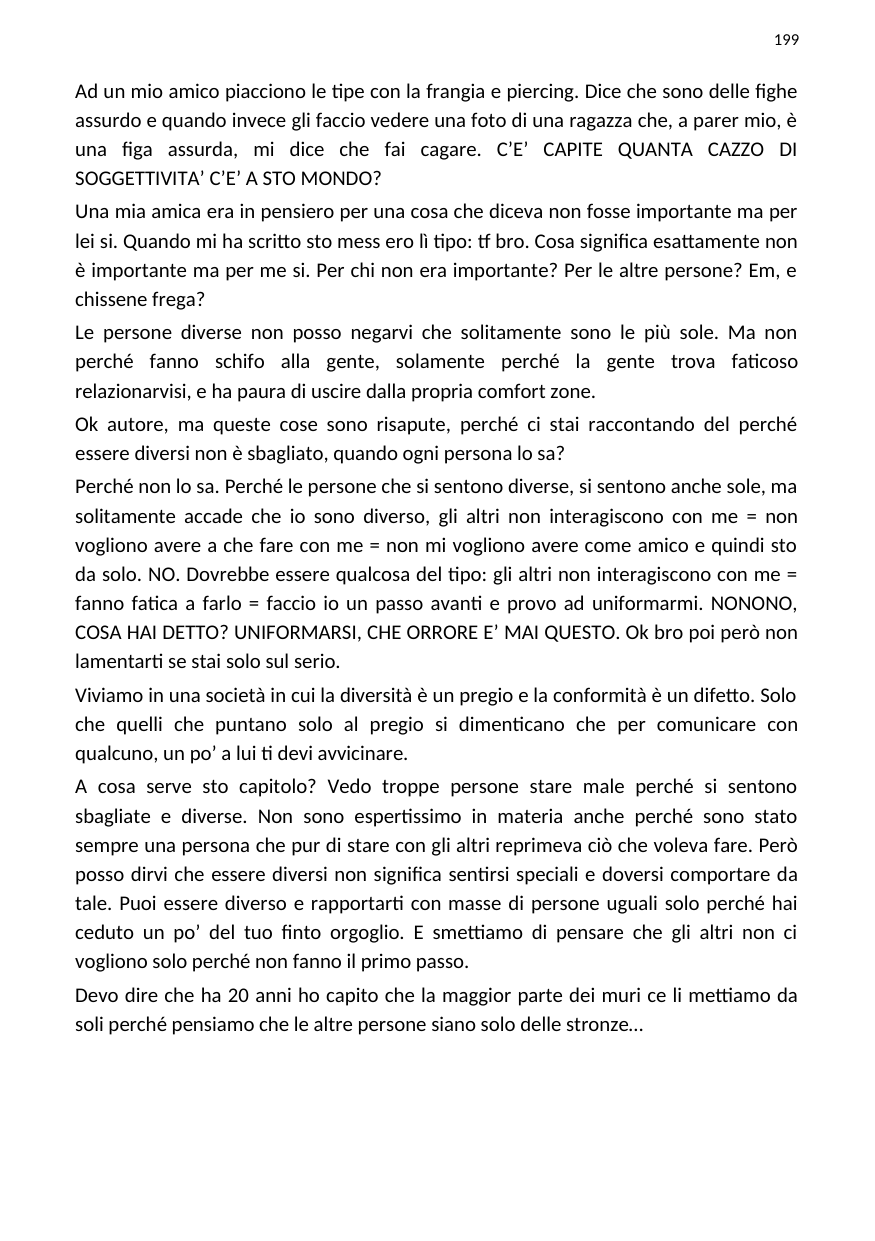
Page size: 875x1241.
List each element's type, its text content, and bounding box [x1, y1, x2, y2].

text A cosa serve sto capitolo? Vedo troppe persone stare male perché si sentono sbagliate e diverse. Non sono espertissimo in materia anche perché sono stato sempre una persona che pur di stare con gli altri reprimeva ciò che voleva fare. Però posso dirvi che essere diversi non significa sentirsi speciali e doversi comportare da tale. Puoi essere diverso e rapportarti con masse di persone uguali solo perché hai ceduto un po’ del tuo finto orgoglio. E smettiamo di pensare che gli altri non ci vogliono solo perché non fanno il primo passo. [75, 774, 799, 974]
text Perché non lo sa. Perché le persone che si sentono diverse, si sentono anche sole, ma solitamente accade che io sono diverso, gli altri non interagiscono con me = non vogliono avere a che fare con me = non mi vogliono avere come amico e quindi sto da solo. NO. Dovrebbe essere qualcosa del tipo: gli altri non interagiscono con me = fanno fatica a farlo = faccio io un passo avanti e provo ad uniformarmi. NONONO, COSA HAI DETTO? UNIFORMARSI, CHE ORRORE E’ MAI QUESTO. Ok bro poi però non lamentarti se stai solo sul serio. [75, 474, 799, 674]
text Ad un mio amico piacciono le tipe con la frangia e piercing. Dice che sono delle fighe assurdo e quando invece gli faccio vedere una foto di una ragazza che, a parer mio, è una figa assurda, mi dice che fai cagare. C’E’ CAPITE QUANTA CAZZO DI SOGGETTIVITA’ C’E’ A STO MONDO? [75, 78, 799, 191]
text Ok autore, ma queste cose sono risapute, perché ci stai raccontando del perché essere diversi non è sbagliato, quando ogni persona lo sa? [75, 411, 799, 466]
text Devo dire che ha 20 anni ho capito che la maggior parte dei muri ce li mettiamo da soli perché pensiamo che le altre persone siano solo delle stronze… [75, 982, 799, 1037]
text Viviamo in una società in cui la diversità è un pregio e la conformità è un difetto. Solo che quelli che puntano solo al pregio si dimenticano che per comunicare con qualcuno, un po’ a lui ti devi avvicinare. [75, 682, 799, 766]
text Le persone diverse non posso negarvi che solitamente sono le più sole. Ma non perché fanno schifo alla gente, solamente perché la gente trova faticoso relazionarvisi, e ha paura di uscire dalla propria comfort zone. [75, 319, 799, 403]
text Una mia amica era in pensiero per una cosa che diceva non fosse importante ma per lei si. Quando mi ha scritto sto mess ero lì tipo: tf bro. Cosa significa esattamente non è importante ma per me si. Per chi non era importante? Per le altre persone? Em, e chissene frega? [75, 199, 799, 312]
